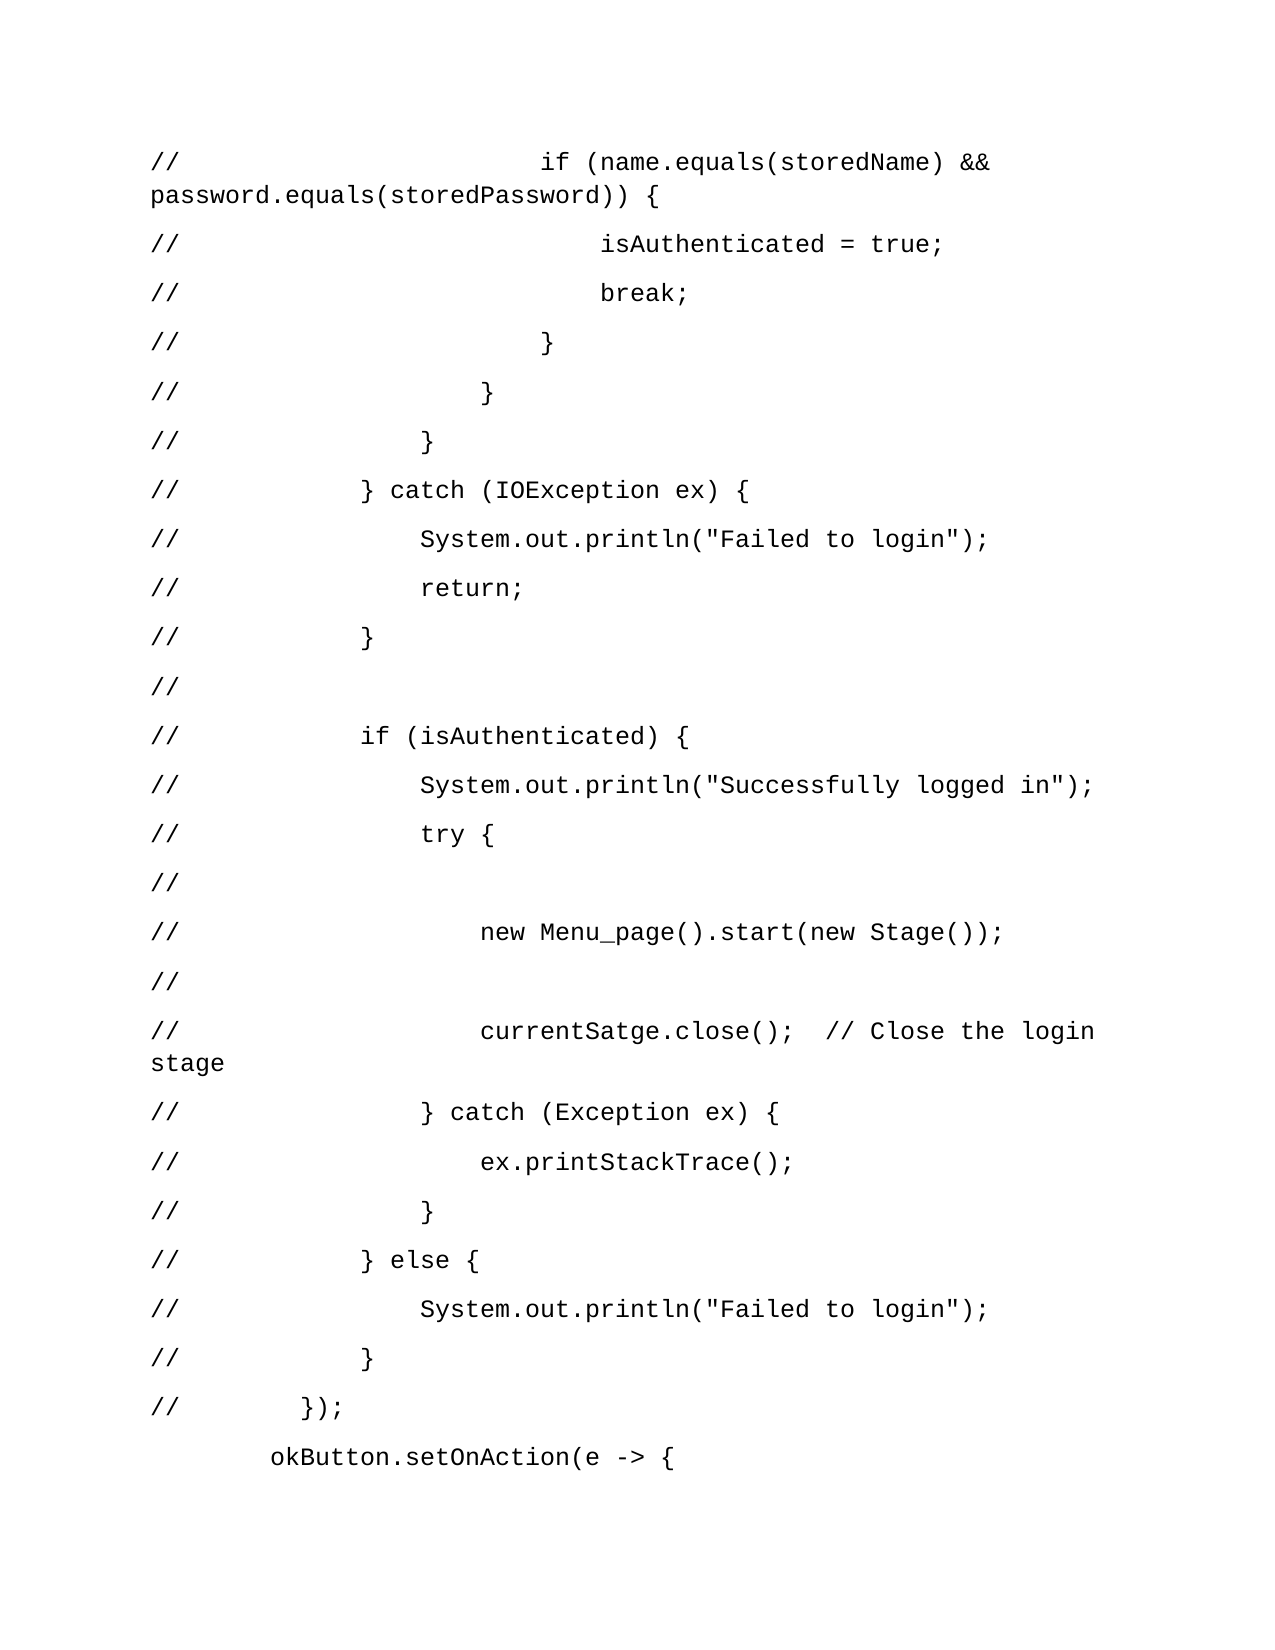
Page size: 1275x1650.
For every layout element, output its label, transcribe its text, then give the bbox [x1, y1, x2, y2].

text // } [150, 428, 1125, 457]
text // if (isAuthenticated) { [150, 723, 1125, 752]
text // } else { [150, 1247, 1125, 1276]
text // } [150, 625, 1125, 653]
text // [150, 871, 1125, 899]
text // System.out.println("Failed to login"); [150, 1297, 1125, 1325]
text // } catch (IOException ex) { [150, 477, 1125, 506]
text // }); [150, 1395, 1125, 1423]
text // [150, 674, 1125, 702]
text // try { [150, 822, 1125, 850]
text // } [150, 379, 1125, 407]
text // new Menu_page().start(new Stage()); [150, 920, 1125, 948]
text // ex.printStackTrace(); [150, 1149, 1125, 1177]
text // } [150, 1346, 1125, 1374]
text // break; [150, 281, 1125, 309]
text // } catch (Exception ex) { [150, 1100, 1125, 1128]
text okButton.setOnAction(e -> { [150, 1444, 1125, 1472]
text // [150, 969, 1125, 997]
text // isAuthenticated = true; [150, 232, 1125, 260]
text // return; [150, 576, 1125, 604]
text // } [150, 330, 1125, 358]
text // if (name.equals(storedName) && password.equals(storedPassword)) { [150, 150, 1125, 211]
text // System.out.println("Failed to login"); [150, 527, 1125, 555]
text // currentSatge.close(); // Close the login stage [150, 1018, 1125, 1079]
text // System.out.println("Successfully logged in"); [150, 772, 1125, 801]
text // } [150, 1198, 1125, 1227]
